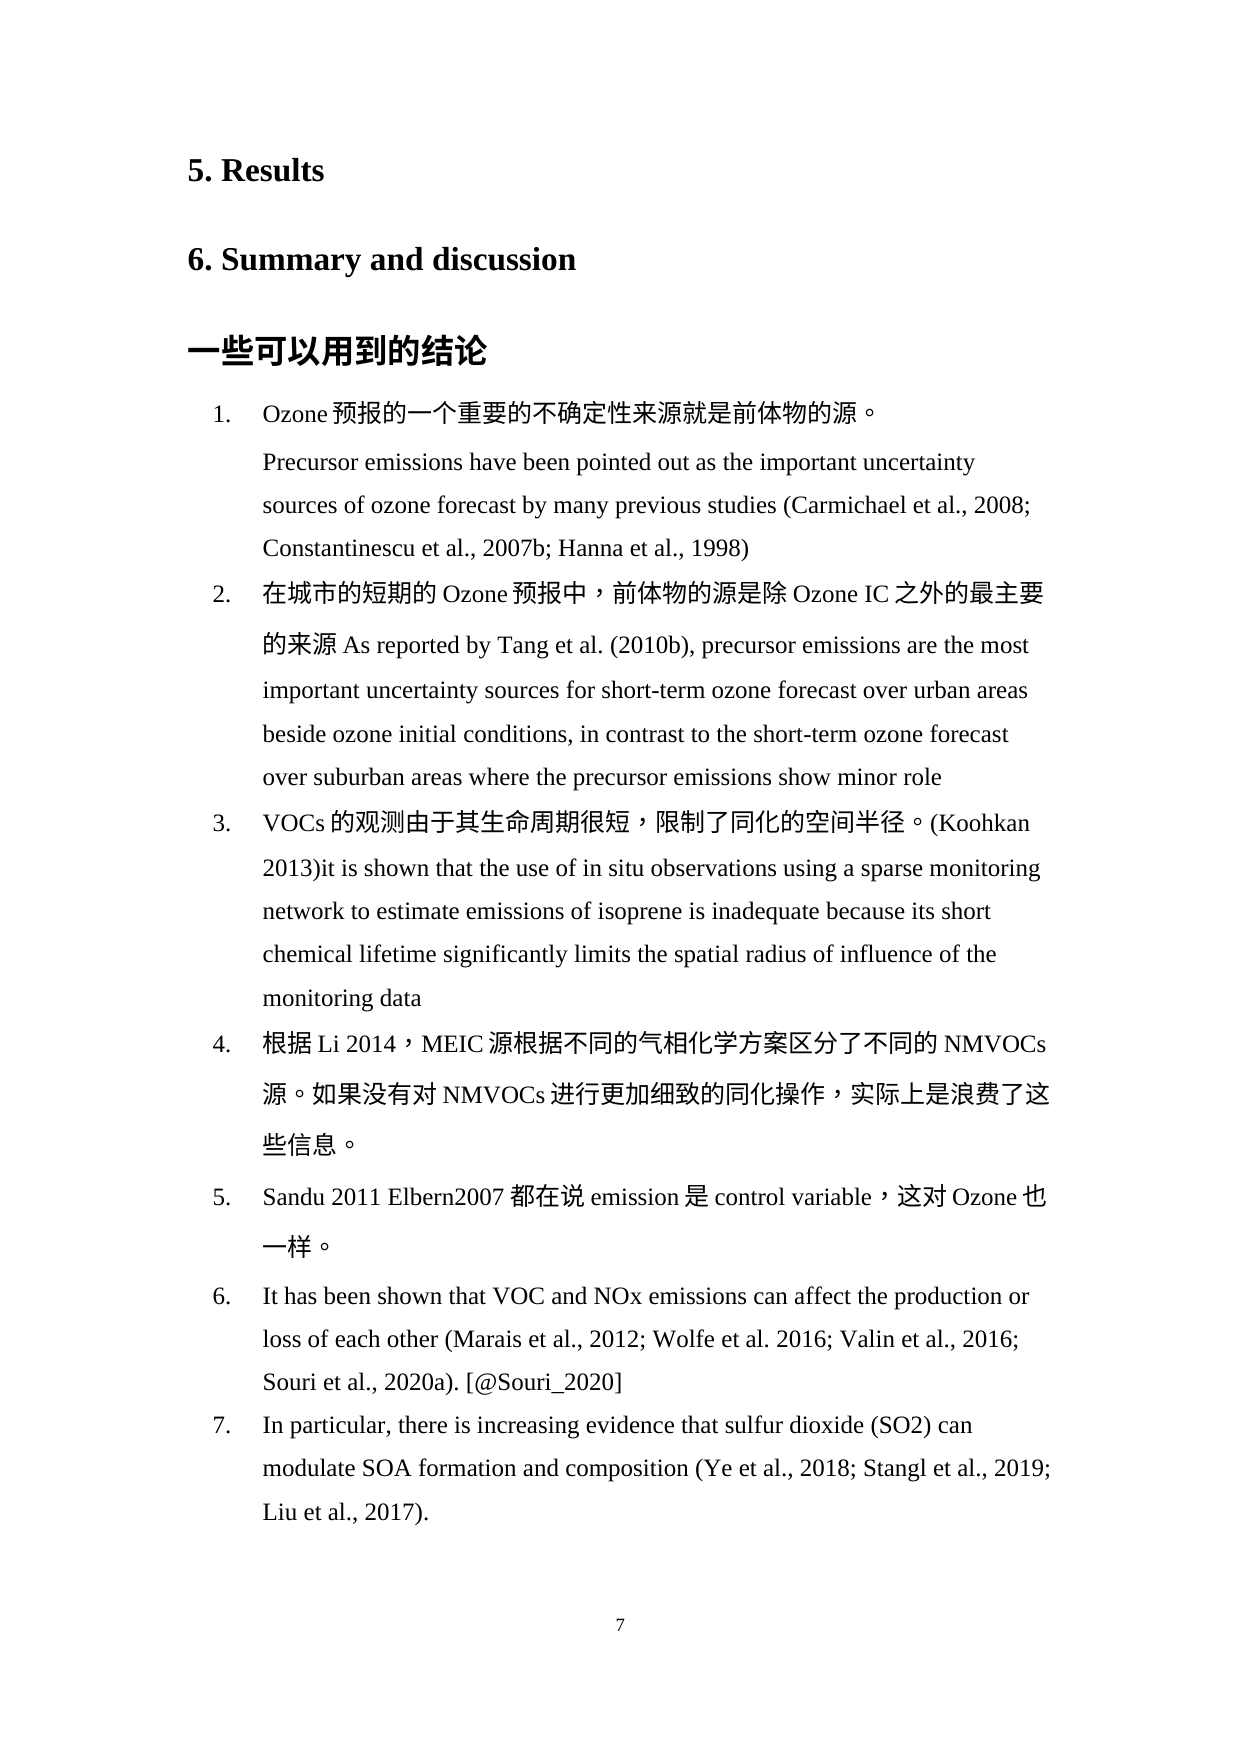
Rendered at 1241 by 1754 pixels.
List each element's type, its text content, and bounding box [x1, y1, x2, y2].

list In particular, there is increasing evidence that sulfur dioxide (SO2) can modulate SOA formation and composition (Ye et al., 2018; Stangl et al., 2019; Liu et al., 2017). [212, 1410, 1053, 1525]
list 在城市的短期的Ozone预报中，前体物的源是除Ozone IC之外的最主要的来源As reported by Tang et al. (2010b), precursor emissions are the most important uncertainty sources for short-term ozone forecast over urban areas beside ozone initial conditions, in contrast to the short-term ozone forecast over suburban areas where the precursor emissions show minor role [212, 576, 1053, 791]
subtitle 一些可以用到的结论 [187, 327, 1053, 373]
subtitle 6. Summary and discussion [187, 239, 1053, 277]
list Precursor emissions have been pointed out as the important uncertainty sources of ozone forecast by many previous studies (Carmichael et al., 2008; Constantinescu et al., 2007b; Hanna et al., 1998) [212, 447, 1053, 562]
subtitle 5. Results [187, 150, 1053, 188]
list VOCs的观测由于其生命周期很短，限制了同化的空间半径。(Koohkan 2013)it is shown that the use of in situ observations using a sparse monitoring network to estimate emissions of isoprene is inadequate because its short chemical lifetime significantly limits the spatial radius of influence of the monitoring data [212, 805, 1053, 1011]
list Sandu 2011 Elbern2007 都在说emission是control variable，这对Ozone也一样。 [212, 1179, 1053, 1264]
list 根据Li 2014，MEIC源根据不同的气相化学方案区分了不同的NMVOCs源。如果没有对NMVOCs进行更加细致的同化操作，实际上是浪费了这些信息。 [212, 1026, 1053, 1162]
list It has been shown that VOC and NOx emissions can affect the production or loss of each other (Marais et al., 2012; Wolfe et al. 2016; Valin et al., 2016; Souri et al., 2020a). [@Souri_2020] [212, 1281, 1053, 1396]
list Ozone预报的一个重要的不确定性来源就是前体物的源。 [212, 396, 1053, 430]
